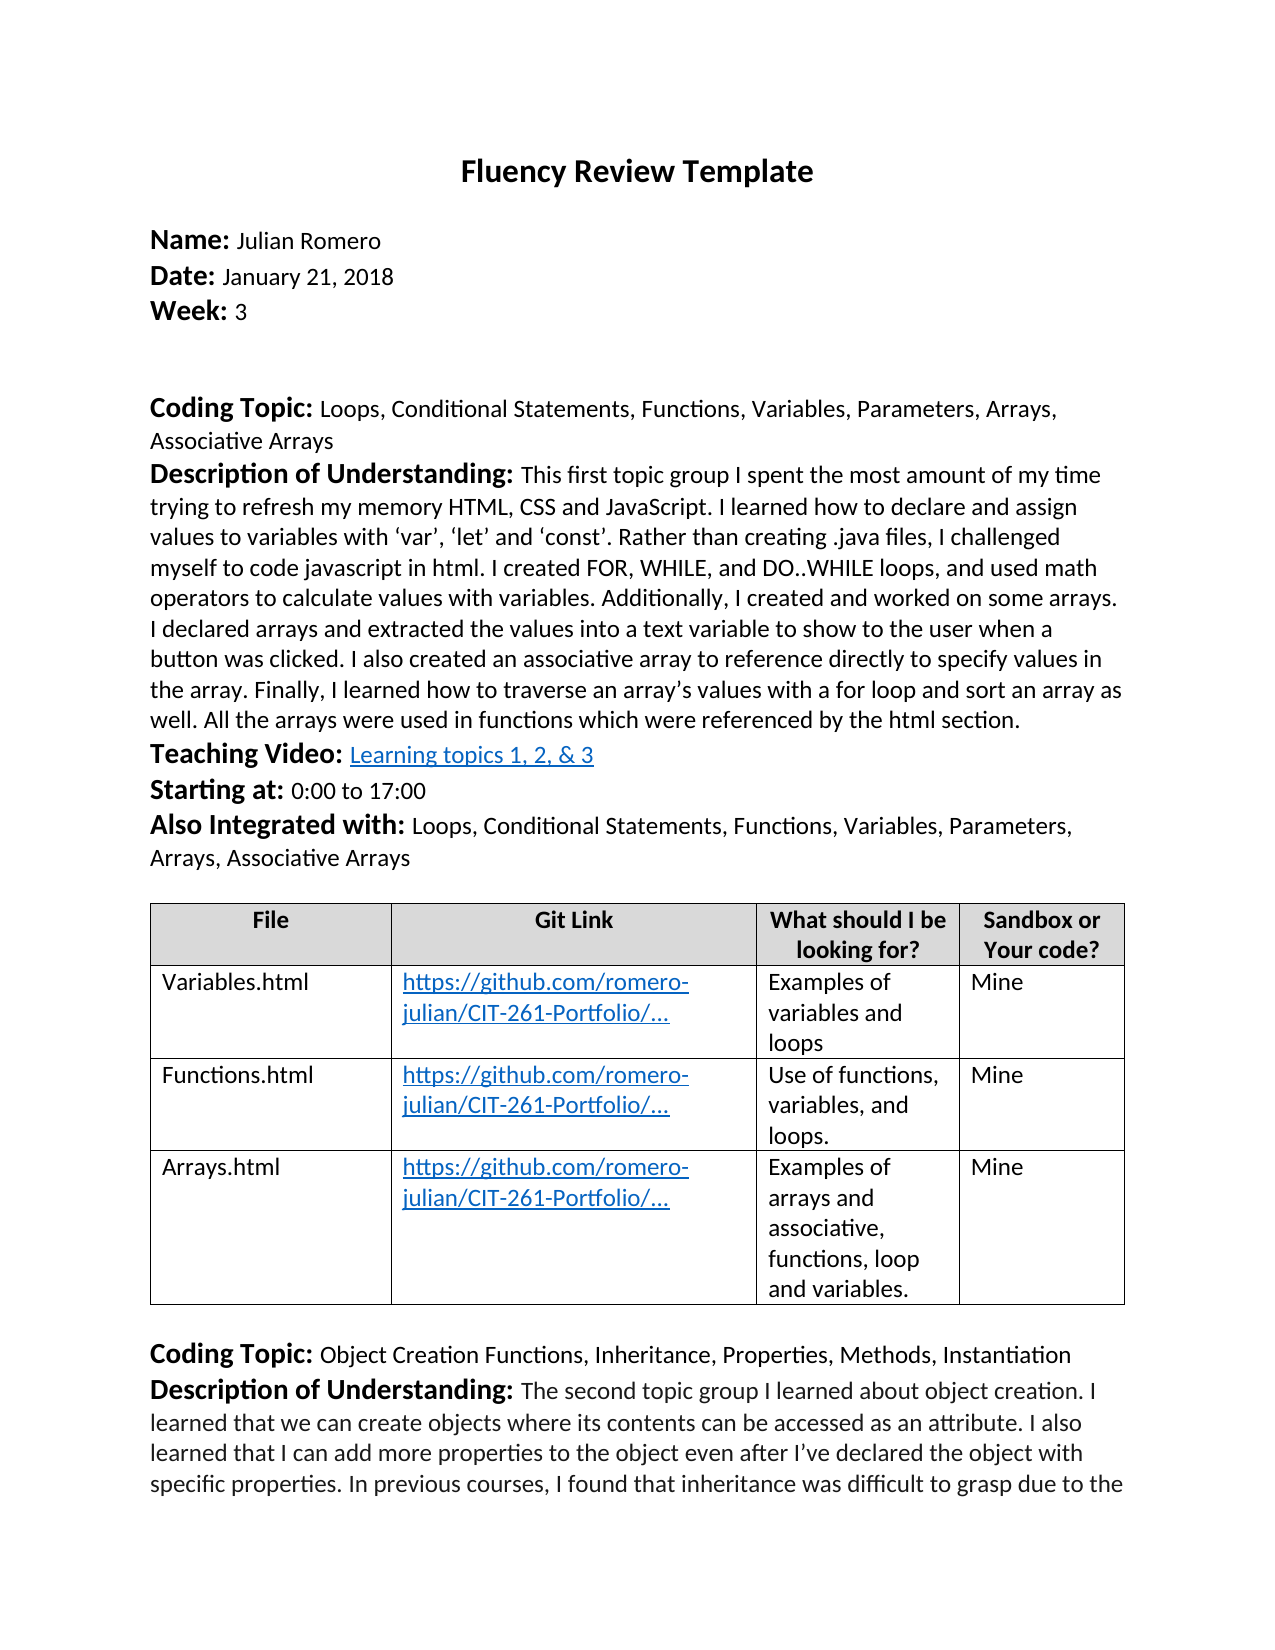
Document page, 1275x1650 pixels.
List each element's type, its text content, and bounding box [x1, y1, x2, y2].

table_cell Arrays.html [151, 1151, 391, 1304]
table_cell https://github.com/romero-julian/CIT-261-Portfolio/... [392, 1059, 756, 1150]
table_cell Mine [960, 1059, 1124, 1150]
table_cell Variables.html [151, 966, 391, 1058]
text Also Integrated with: Loops, Conditional Statements, Functions, Variables, Parameters, Arrays, Associative Arrays [150, 806, 1125, 872]
text Teaching Video: Learning topics 1, 2, & 3 [150, 735, 1125, 771]
table_cell Functions.html [151, 1059, 391, 1150]
text Coding Topic: Loops, Conditional Statements, Functions, Variables, Parameters, Arrays, Associative Arrays [150, 389, 1125, 455]
table_cell Mine [960, 966, 1124, 1058]
table_cell Mine [960, 1151, 1124, 1304]
table_cell Examples of variables and loops [757, 966, 959, 1058]
text Coding Topic: Object Creation Functions, Inheritance, Properties, Methods, Instantiation [150, 1336, 1125, 1371]
table_header What should I be looking for? [757, 904, 959, 965]
table_cell Examples of arrays and associative, functions, loop and variables. [757, 1151, 959, 1304]
table_header Git Link [392, 904, 756, 965]
table_cell https://github.com/romero-julian/CIT-261-Portfolio/... [392, 966, 756, 1058]
table_header Sandbox or Your code? [960, 904, 1124, 965]
table_cell https://github.com/romero-julian/CIT-261-Portfolio/... [392, 1151, 756, 1304]
text Name: Julian Romero [150, 221, 1125, 257]
text Description of Understanding: This first topic group I spent the most amount of my time trying to refresh my memory HTML, CSS and JavaScript. I learned how to declare and assign values to variables with ‘var’, ‘let’ and ‘const’. Rather than creating .java files, I challenged myself to code javascript in html. I created FOR, WHILE, and DO..WHILE loops, and used math operators to calculate values with variables. Additionally, I created and worked on some arrays. I declared arrays and extracted the values into a text variable to show to the user when a button was clicked. I also created an associative array to reference directly to specify values in the array. Finally, I learned how to traverse an array’s values with a for loop and sort an array as well. All the arrays were used in functions which were referenced by the html section. [150, 455, 1125, 735]
text Starting at: 0:00 to 17:00 [150, 771, 1125, 806]
text Week: 3 [150, 292, 1125, 328]
table_header File [151, 904, 391, 965]
table_cell Use of functions, variables, and loops. [757, 1059, 959, 1150]
text Date: January 21, 2018 [150, 257, 1125, 292]
text Fluency Review Template [150, 150, 1125, 191]
